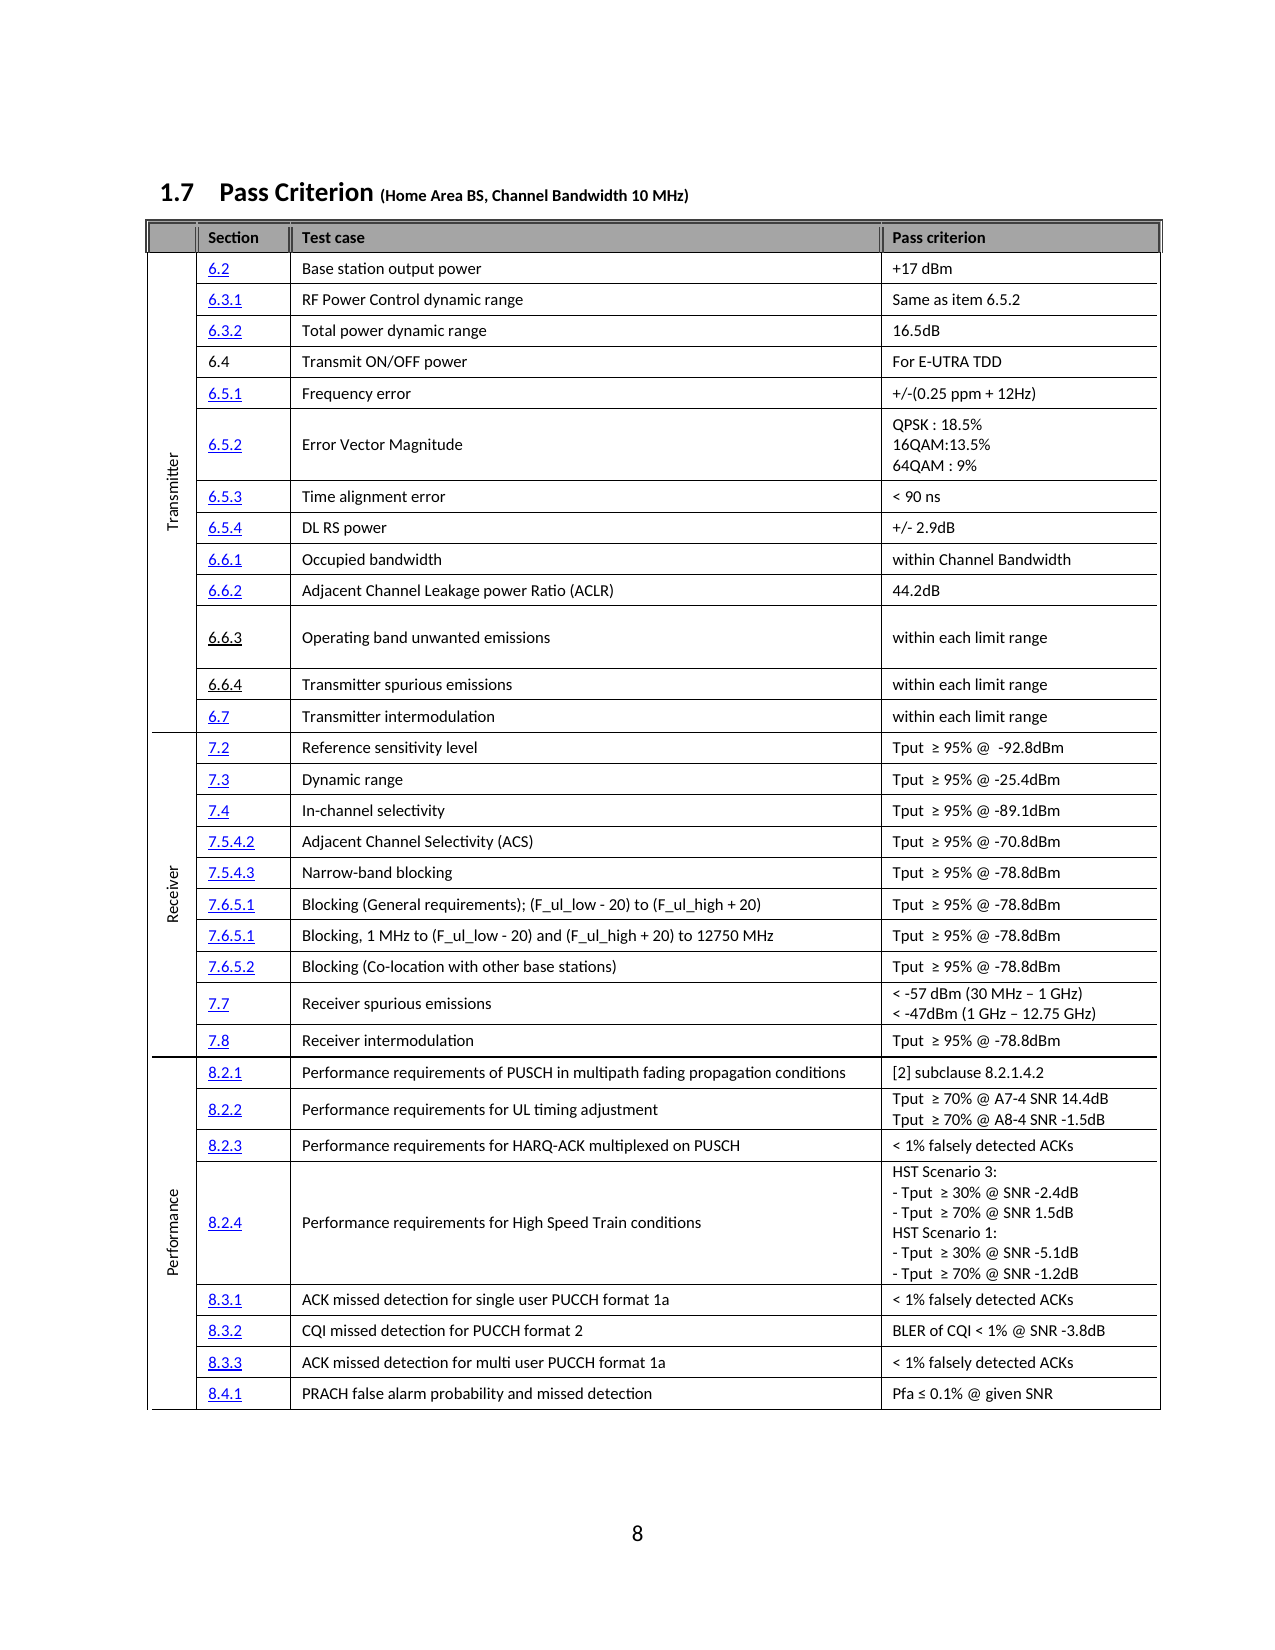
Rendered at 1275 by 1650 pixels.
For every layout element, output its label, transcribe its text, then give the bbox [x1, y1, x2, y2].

table_cell Performance [148, 1056, 196, 1408]
table_cell Performance requirements for High Speed Train conditions [291, 1162, 881, 1283]
table_cell Time alignment error [291, 481, 881, 512]
table_cell 7.5.4.2 [197, 827, 290, 857]
table_cell PRACH false alarm probability and missed detection [291, 1378, 881, 1408]
table_cell 8.3.1 [197, 1285, 290, 1315]
table_cell < 1% falsely detected ACKs [882, 1129, 1160, 1161]
subtitle Pass Criterion (Home Area BS, Channel Bandwidth 10 MHz) [159, 175, 1125, 208]
table_cell Receiver intermodulation [291, 1025, 881, 1056]
table_cell within Channel Bandwidth [882, 543, 1160, 574]
table_header Pass criterion [881, 221, 1161, 252]
table_cell 8.2.2 [197, 1089, 290, 1129]
table_cell Receiver spurious emissions [291, 983, 881, 1023]
table_cell 6.2 [197, 253, 290, 283]
table_cell Tput ≥ 95% @ -78.8dBm [882, 888, 1160, 919]
table_cell Tput ≥ 95% @ -89.1dBm [882, 794, 1160, 826]
table_header Test case [291, 224, 881, 252]
table_cell < 1% falsely detected ACKs [882, 1284, 1160, 1315]
table_cell 8.2.4 [197, 1162, 290, 1283]
table_cell < 1% falsely detected ACKs [882, 1346, 1160, 1377]
table_cell BLER of CQI < 1% @ SNR -3.8dB [882, 1315, 1160, 1346]
table_cell 8.4.1 [197, 1378, 290, 1408]
table_cell 7.6.5.1 [197, 889, 290, 919]
table_cell Transmitter intermodulation [291, 700, 881, 732]
table_header [148, 221, 197, 252]
table_cell For E-UTRA TDD [882, 346, 1160, 377]
table_cell 7.3 [197, 764, 290, 794]
table_cell QPSK : 18.5% 16QAM:13.5% 64QAM : 9% [882, 408, 1160, 480]
table_cell Error Vector Magnitude [291, 409, 881, 480]
table_cell Narrow-band blocking [291, 858, 881, 888]
table_cell Pfa ≤ 0.1% @ given SNR [882, 1377, 1160, 1408]
table_cell Tput ≥ 95% @ -78.8dBm [882, 951, 1160, 982]
table_cell 7.8 [197, 1025, 290, 1056]
table_cell Performance requirements for UL timing adjustment [291, 1089, 881, 1129]
table_cell 6.5.2 [197, 409, 290, 480]
table_cell DL RS power [291, 513, 881, 543]
table_cell within each limit range [882, 699, 1160, 732]
table_cell Performance requirements for HARQ-ACK multiplexed on PUSCH [291, 1130, 881, 1161]
table_cell Adjacent Channel Selectivity (ACS) [291, 827, 881, 857]
table_cell within each limit range [882, 668, 1160, 699]
table_cell +17 dBm [882, 253, 1160, 283]
table_cell Operating band unwanted emissions [291, 606, 881, 668]
table_cell Tput ≥ 95% @ -70.8dBm [882, 826, 1160, 857]
table_cell Blocking (Co-location with other base stations) [291, 952, 881, 982]
table_cell Adjacent Channel Leakage power Ratio (ACLR) [291, 575, 881, 605]
table_cell Transmitter [148, 253, 196, 732]
table_cell Receiver [148, 732, 196, 1056]
table_cell 6.3.2 [197, 316, 290, 346]
table_cell Frequency error [291, 378, 881, 408]
table_cell < 90 ns [882, 480, 1160, 512]
table_cell 6.5.1 [197, 378, 290, 408]
table_cell ACK missed detection for single user PUCCH format 1a [291, 1285, 881, 1315]
table_cell Tput ≥ 95% @ -25.4dBm [882, 763, 1160, 794]
table_cell Reference sensitivity level [291, 733, 881, 763]
table_cell In-channel selectivity [291, 795, 881, 826]
table_cell 44.2dB [882, 574, 1160, 605]
table_cell +/-(0.25 ppm + 12Hz) [882, 377, 1160, 408]
table_cell within each limit range [882, 605, 1160, 668]
table_cell Dynamic range [291, 764, 881, 794]
table_header Section [197, 221, 291, 252]
table_cell 6.6.2 [197, 575, 290, 605]
table_cell Total power dynamic range [291, 316, 881, 346]
table_cell 6.7 [197, 700, 290, 732]
table_cell 7.4 [197, 795, 290, 826]
table_cell 6.3.1 [197, 284, 290, 314]
table_cell Tput ≥ 95% @ -78.8dBm [882, 919, 1160, 951]
table_cell Tput ≥ 95% @ -78.8dBm [882, 1024, 1160, 1056]
table_cell Tput ≥ 95% @ -92.8dBm [882, 732, 1160, 763]
table_cell Base station output power [291, 253, 881, 283]
table_cell Tput ≥ 95% @ -78.8dBm [882, 857, 1160, 888]
table_cell +/- 2.9dB [882, 512, 1160, 543]
table_cell 8.3.2 [197, 1316, 290, 1346]
table_cell Blocking, 1 MHz to (F_ul_low - 20) and (F_ul_high + 20) to 12750 MHz [291, 920, 881, 951]
table_cell Transmitter spurious emissions [291, 669, 881, 699]
table_cell 8.2.1 [197, 1058, 290, 1088]
table_cell 6.5.3 [197, 481, 290, 512]
table_cell 16.5dB [882, 315, 1160, 346]
table_cell 7.5.4.3 [197, 858, 290, 888]
table_cell 7.6.5.1 [197, 920, 290, 951]
table_cell 6.5.4 [197, 513, 290, 543]
table_cell RF Power Control dynamic range [291, 284, 881, 314]
table_cell 6.6.3 [197, 606, 290, 668]
table_cell 8.3.3 [197, 1347, 290, 1377]
table_cell Blocking (General requirements); (F_ul_low - 20) to (F_ul_high + 20) [291, 889, 881, 919]
table_cell 7.7 [197, 983, 290, 1023]
table_cell 7.2 [197, 733, 290, 763]
table_cell 8.2.3 [197, 1130, 290, 1161]
table_cell Tput ≥ 70% @ A7-4 SNR 14.4dB Tput ≥ 70% @ A8-4 SNR -1.5dB [882, 1088, 1160, 1129]
table_cell 7.6.5.2 [197, 952, 290, 982]
table_cell Transmit ON/OFF power [291, 347, 881, 377]
table_cell 6.6.1 [197, 544, 290, 574]
table_cell Occupied bandwidth [291, 544, 881, 574]
table_cell HST Scenario 3: - Tput ≥ 30% @ SNR -2.4dB - Tput ≥ 70% @ SNR 1.5dB HST Scenario 1: - Tput ≥ 30% @ SNR -5.1dB - Tput ≥ 70% @ SNR -1.2dB [882, 1161, 1160, 1283]
table_cell < -57 dBm (30 MHz – 1 GHz) < -47dBm (1 GHz – 12.75 GHz) [882, 982, 1160, 1023]
table_cell 6.4 [197, 347, 290, 377]
table_cell [2] subclause 8.2.1.4.2 [882, 1056, 1160, 1088]
table_cell ACK missed detection for multi user PUCCH format 1a [291, 1347, 881, 1377]
table_cell 6.6.4 [197, 669, 290, 699]
table_cell Performance requirements of PUSCH in multipath fading propagation conditions [291, 1058, 881, 1088]
table_cell CQI missed detection for PUCCH format 2 [291, 1316, 881, 1346]
table_cell Same as item 6.5.2 [882, 283, 1160, 314]
